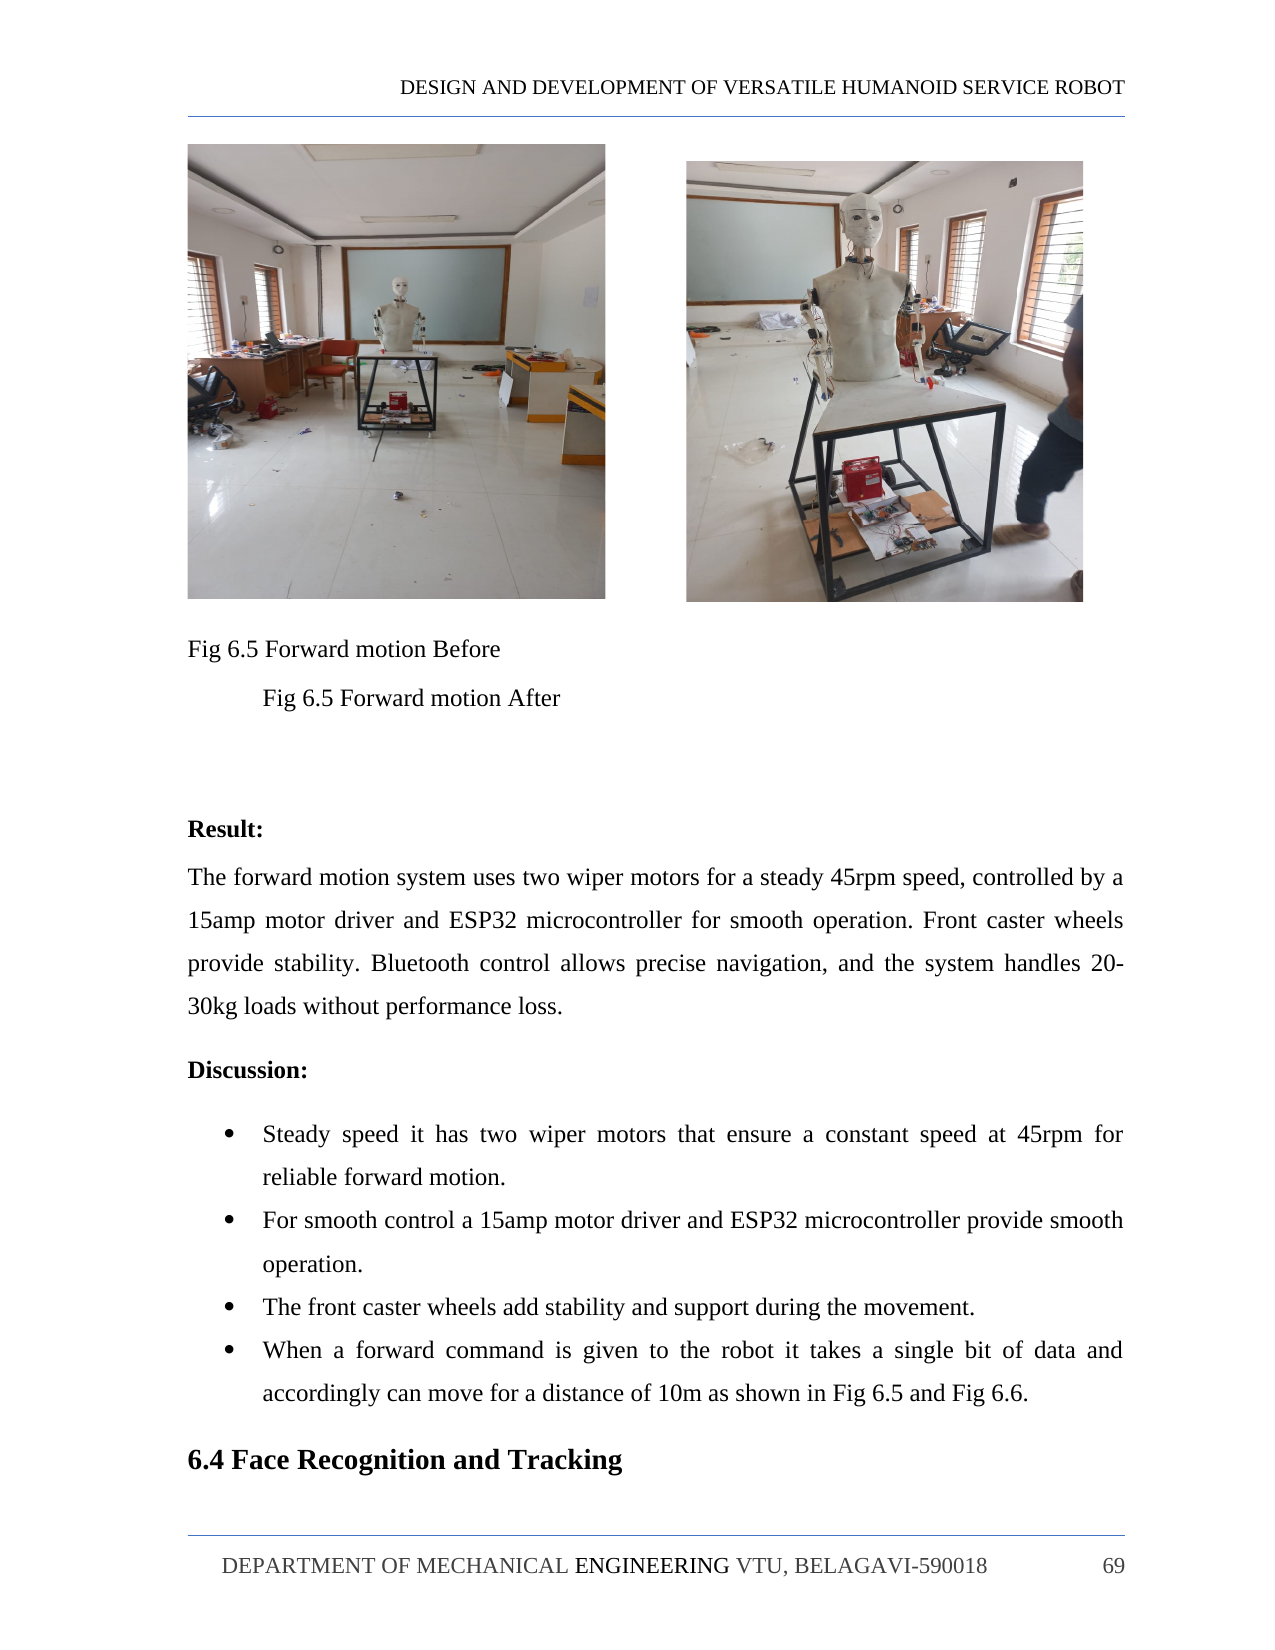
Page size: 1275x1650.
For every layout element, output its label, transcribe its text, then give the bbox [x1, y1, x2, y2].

text 6.4 Face Recognition and Tracking [187, 1442, 1125, 1476]
list When a forward command is given to the robot it takes a single bit of data and accordingly can move for a distance of 10m as shown in Fig 6.5 and Fig 6.6. [225, 1335, 1125, 1407]
text Fig 6.5 Forward motion Before Fig 6.5 Forward motion After [187, 634, 1125, 713]
picture [187, 144, 606, 599]
list The front caster wheels add stability and support during the movement. [225, 1292, 1125, 1321]
text The forward motion system uses two wiper motors for a steady 45rpm speed, controlled by a 15amp motor driver and ESP32 microcontroller for smooth operation. Front caster wheels provide stability. Bluetooth control allows precise navigation, and the system handles 20-30kg loads without performance loss. [187, 862, 1125, 1020]
list For smooth control a 15amp motor driver and ESP32 microcontroller provide smooth operation. [225, 1206, 1125, 1277]
picture [686, 161, 1084, 602]
text Result: [187, 814, 1125, 843]
list Steady speed it has two wiper motors that ensure a constant speed at 45rpm for reliable forward motion. [225, 1119, 1125, 1191]
text Discussion: [187, 1055, 1125, 1084]
